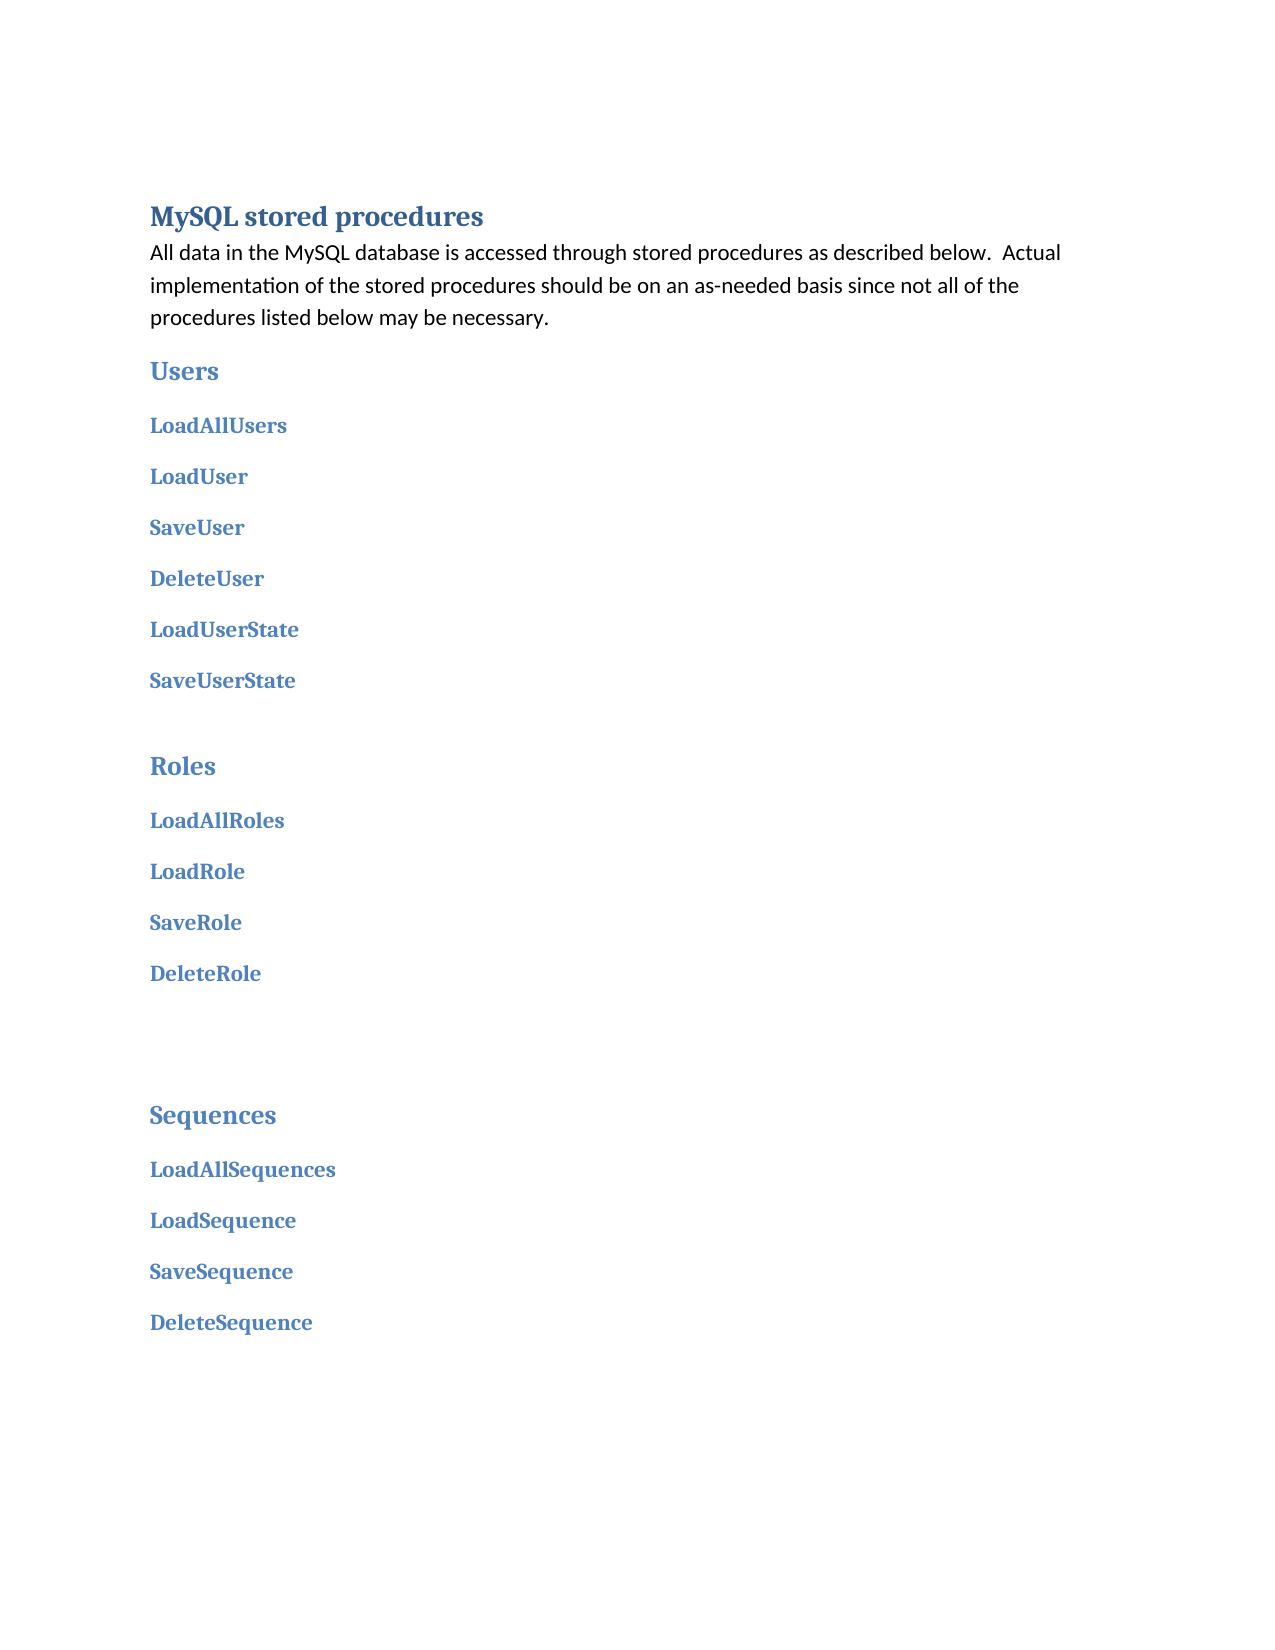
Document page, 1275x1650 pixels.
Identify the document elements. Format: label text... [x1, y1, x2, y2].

subtitle LoadRole [150, 858, 1125, 885]
subtitle Users [150, 356, 1125, 387]
subtitle MySQL stored procedures [150, 200, 1125, 233]
subtitle Sequences [150, 1100, 1125, 1132]
subtitle LoadAllRoles [150, 807, 1125, 834]
subtitle Roles [150, 751, 1125, 782]
text All data in the MySQL database is accessed through stored procedures as described below. Actual implementation of the stored procedures should be on an as-needed basis since not all of the procedures listed below may be necessary. [150, 238, 1125, 331]
subtitle LoadAllUsers [150, 412, 1125, 439]
subtitle LoadUserState [150, 617, 1125, 643]
subtitle SaveSequence [150, 1259, 1125, 1285]
subtitle LoadUser [150, 463, 1125, 490]
subtitle DeleteRole [150, 961, 1125, 987]
subtitle DeleteUser [150, 566, 1125, 592]
subtitle DeleteSequence [150, 1310, 1125, 1336]
subtitle SaveRole [150, 909, 1125, 936]
subtitle LoadSequence [150, 1208, 1125, 1234]
subtitle SaveUser [150, 514, 1125, 541]
subtitle LoadAllSequences [150, 1157, 1125, 1183]
subtitle SaveUserState [150, 668, 1125, 694]
